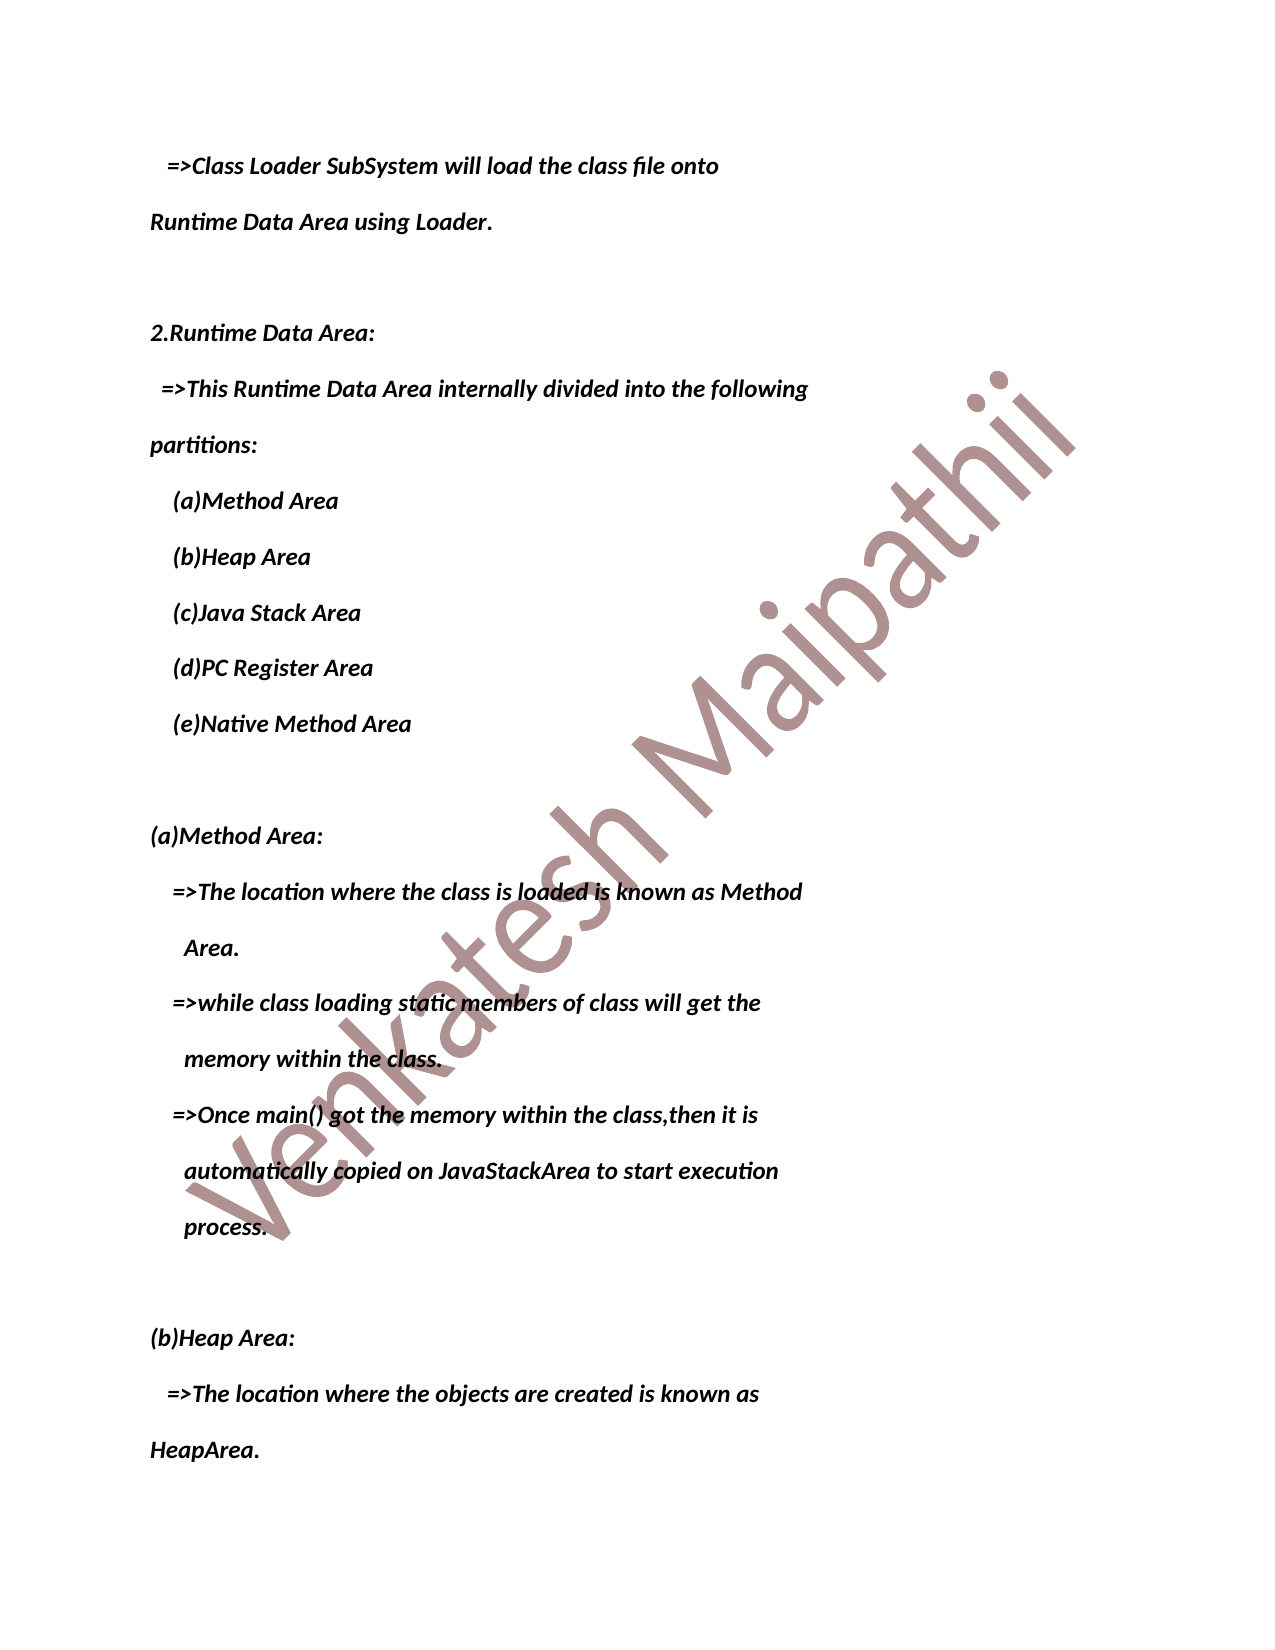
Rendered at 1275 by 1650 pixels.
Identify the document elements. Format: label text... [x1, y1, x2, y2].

text =>Once main() got the memory within the class,then it is [150, 1099, 1125, 1130]
text (c)Java Stack Area [150, 597, 1125, 627]
text (d)PC Register Area [150, 652, 1125, 683]
text =>The location where the objects are created is known as [150, 1378, 1125, 1409]
text HeapArea. [150, 1434, 1125, 1465]
text memory within the class. [150, 1043, 1125, 1074]
text =>Class Loader SubSystem will load the class file onto [150, 150, 1125, 181]
text process. [150, 1211, 1125, 1241]
text =>This Runtime Data Area internally divided into the following [150, 373, 1125, 404]
text (a)Method Area: [150, 820, 1125, 851]
text partitions: [150, 429, 1125, 460]
text automatically copied on JavaStackArea to start execution [150, 1155, 1125, 1186]
text 2.Runtime Data Area: [150, 317, 1125, 348]
text (a)Method Area [150, 485, 1125, 516]
text (b)Heap Area [150, 541, 1125, 571]
text =>while class loading static members of class will get the [150, 987, 1125, 1018]
text =>The location where the class is loaded is known as Method [150, 876, 1125, 906]
text (e)Native Method Area [150, 708, 1125, 739]
text Area. [150, 932, 1125, 962]
text Runtime Data Area using Loader. [150, 206, 1125, 236]
text (b)Heap Area: [150, 1322, 1125, 1353]
